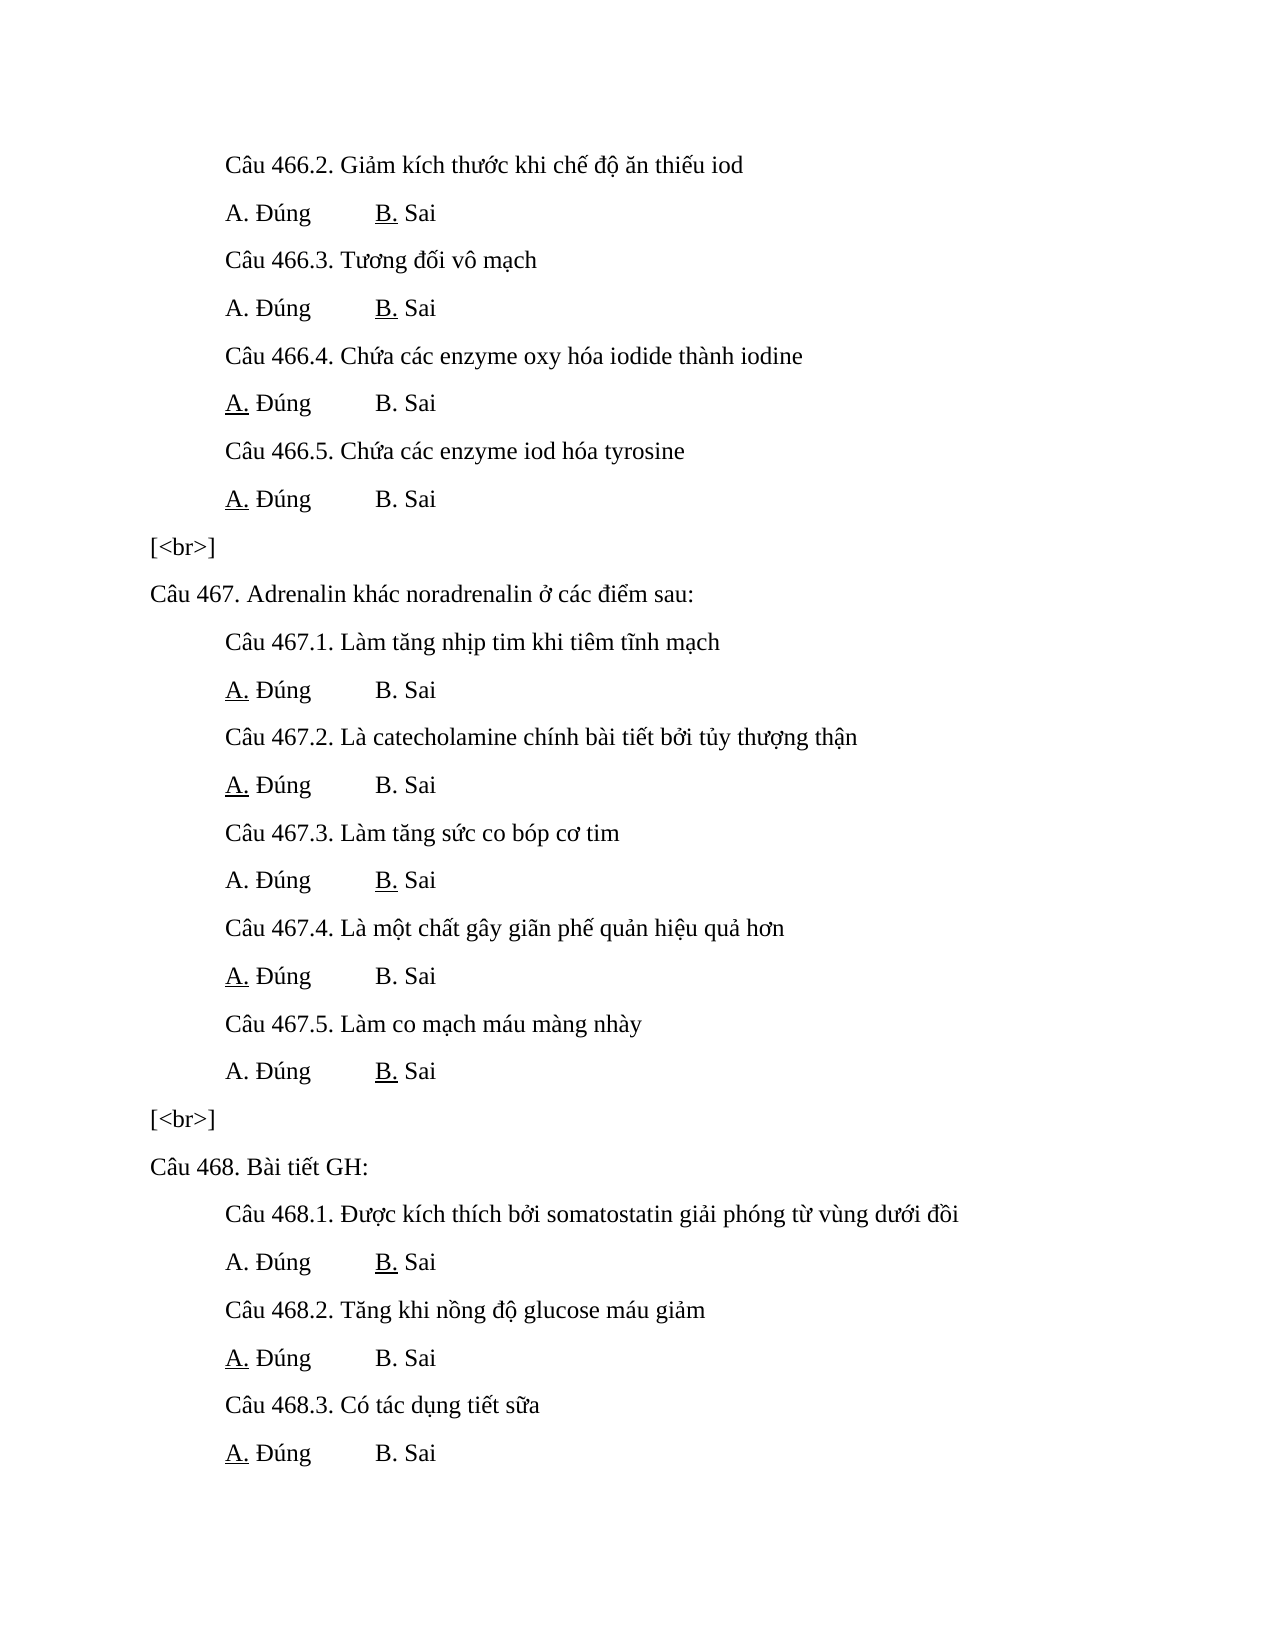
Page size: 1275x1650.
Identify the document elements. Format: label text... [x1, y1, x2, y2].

text A. Đúng B. Sai [150, 293, 1125, 322]
text [<br>] [150, 532, 1125, 560]
text [<br>] [150, 1104, 1125, 1133]
text Câu 467.2. Là catecholamine chính bài tiết bởi tủy thượng thận [150, 722, 1125, 751]
text Câu 468.3. Có tác dụng tiết sữa [150, 1390, 1125, 1419]
text Câu 468. Bài tiết GH: [150, 1152, 1125, 1181]
text Câu 466.2. Giảm kích thước khi chế độ ăn thiếu iod [150, 150, 1125, 179]
text Câu 468.2. Tăng khi nồng độ glucose máu giảm [150, 1295, 1125, 1324]
text Câu 467. Adrenalin khác noradrenalin ở các điểm sau: [150, 579, 1125, 608]
text A. Đúng B. Sai [150, 1056, 1125, 1085]
text A. Đúng B. Sai [150, 1247, 1125, 1276]
text A. Đúng B. Sai [150, 675, 1125, 703]
text A. Đúng B. Sai [150, 388, 1125, 417]
text Câu 466.5. Chứa các enzyme iod hóa tyrosine [150, 436, 1125, 465]
text A. Đúng B. Sai [150, 198, 1125, 226]
text A. Đúng B. Sai [150, 1343, 1125, 1371]
text Câu 467.3. Làm tăng sức co bóp cơ tim [150, 818, 1125, 847]
text Câu 468.1. Được kích thích bởi somatostatin giải phóng từ vùng dưới đồi [150, 1199, 1125, 1228]
text Câu 467.4. Là một chất gây giãn phế quản hiệu quả hơn [150, 913, 1125, 942]
text A. Đúng B. Sai [150, 961, 1125, 990]
text A. Đúng B. Sai [150, 484, 1125, 513]
text Câu 466.3. Tương đối vô mạch [150, 245, 1125, 274]
text Câu 466.4. Chứa các enzyme oxy hóa iodide thành iodine [150, 341, 1125, 369]
text A. Đúng B. Sai [150, 866, 1125, 894]
text A. Đúng B. Sai [150, 1438, 1125, 1467]
text A. Đúng B. Sai [150, 770, 1125, 799]
text Câu 467.1. Làm tăng nhịp tim khi tiêm tĩnh mạch [150, 627, 1125, 656]
text Câu 467.5. Làm co mạch máu màng nhày [150, 1009, 1125, 1037]
